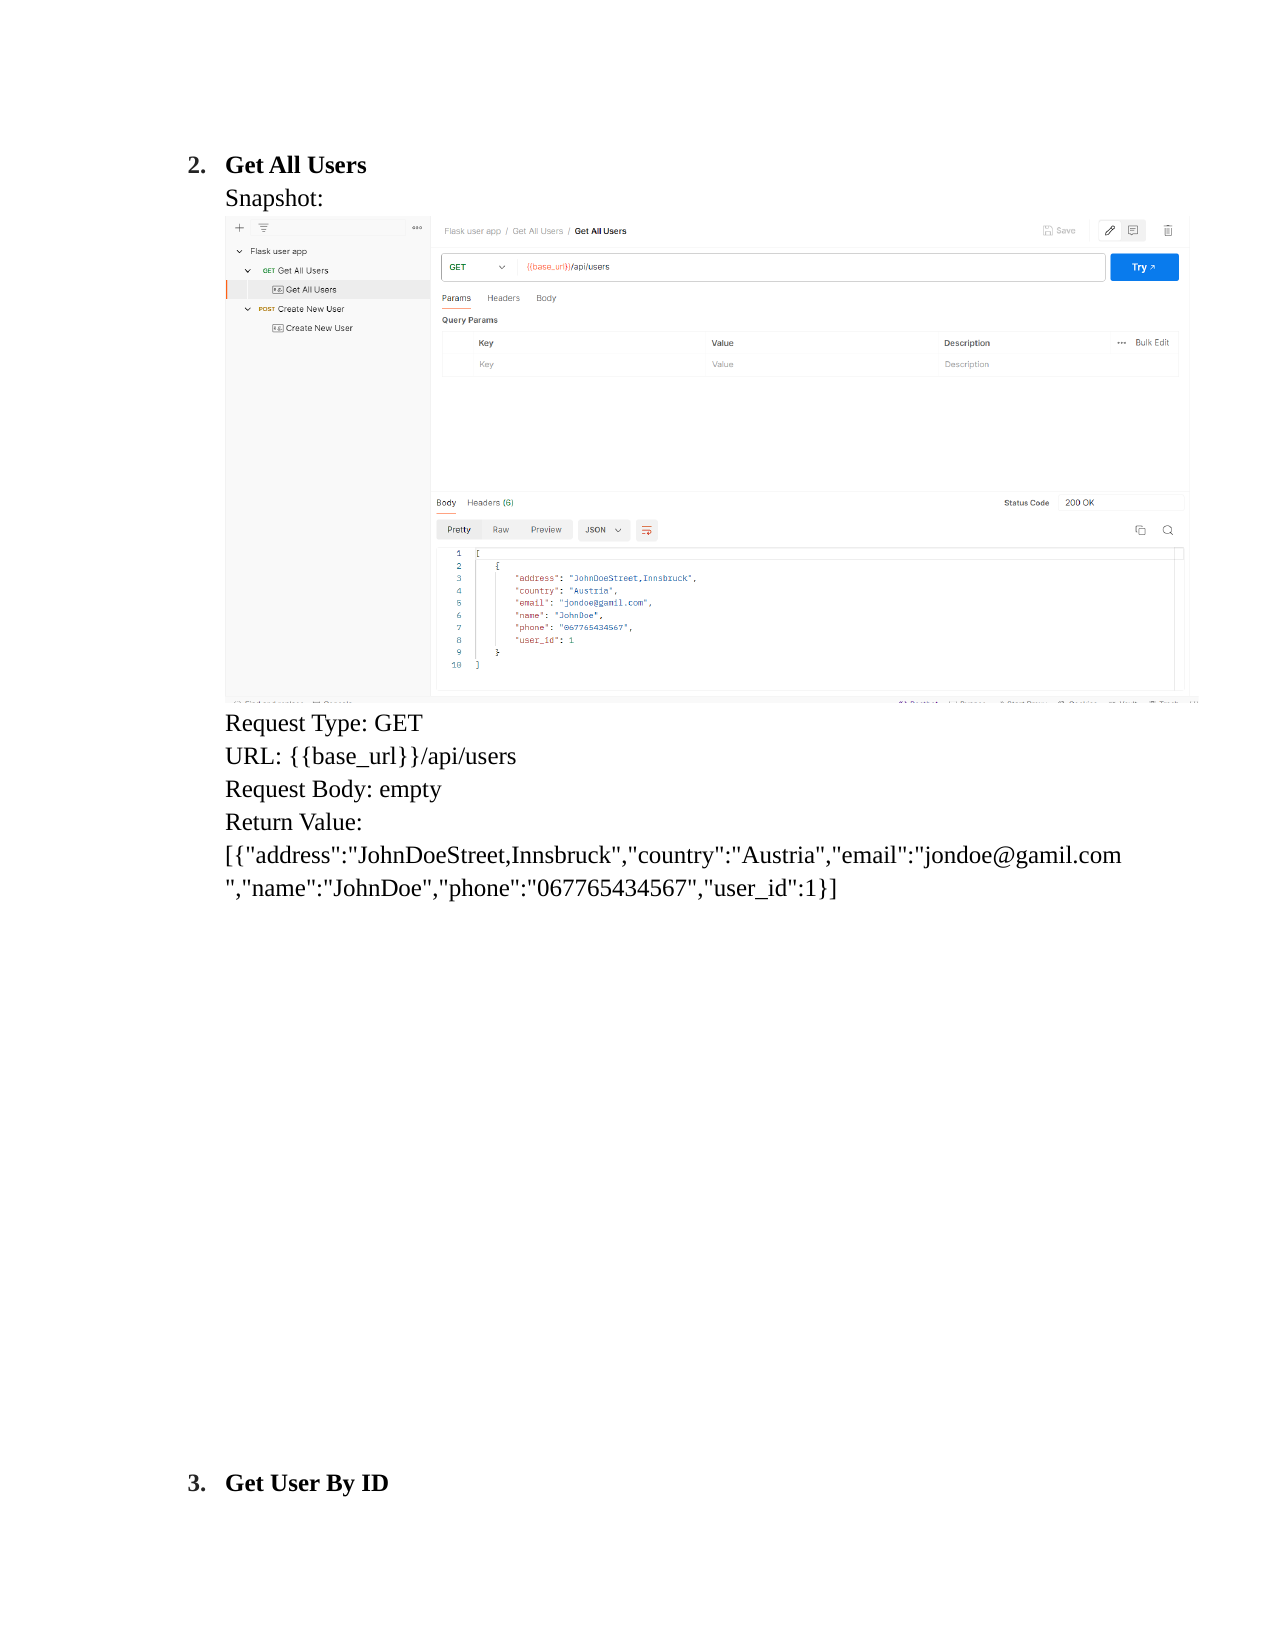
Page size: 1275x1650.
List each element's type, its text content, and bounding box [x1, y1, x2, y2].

list URL: {{base_url}}/api/users [225, 741, 1125, 770]
list Request Body: empty [225, 774, 1125, 803]
list Get User By ID [187, 1468, 1125, 1496]
list Get All Users [187, 150, 1125, 179]
list Return Value: [225, 807, 1125, 836]
list Request Type: GET [225, 708, 1125, 737]
list [{"address":"JohnDoeStreet,Innsbruck","country":"Austria","email":"jondoe@gamil.com","name":"JohnDoe","phone":"067765434567","user_id":1}] [225, 840, 1125, 902]
picture [225, 216, 1199, 703]
list Snapshot: [225, 183, 1125, 216]
